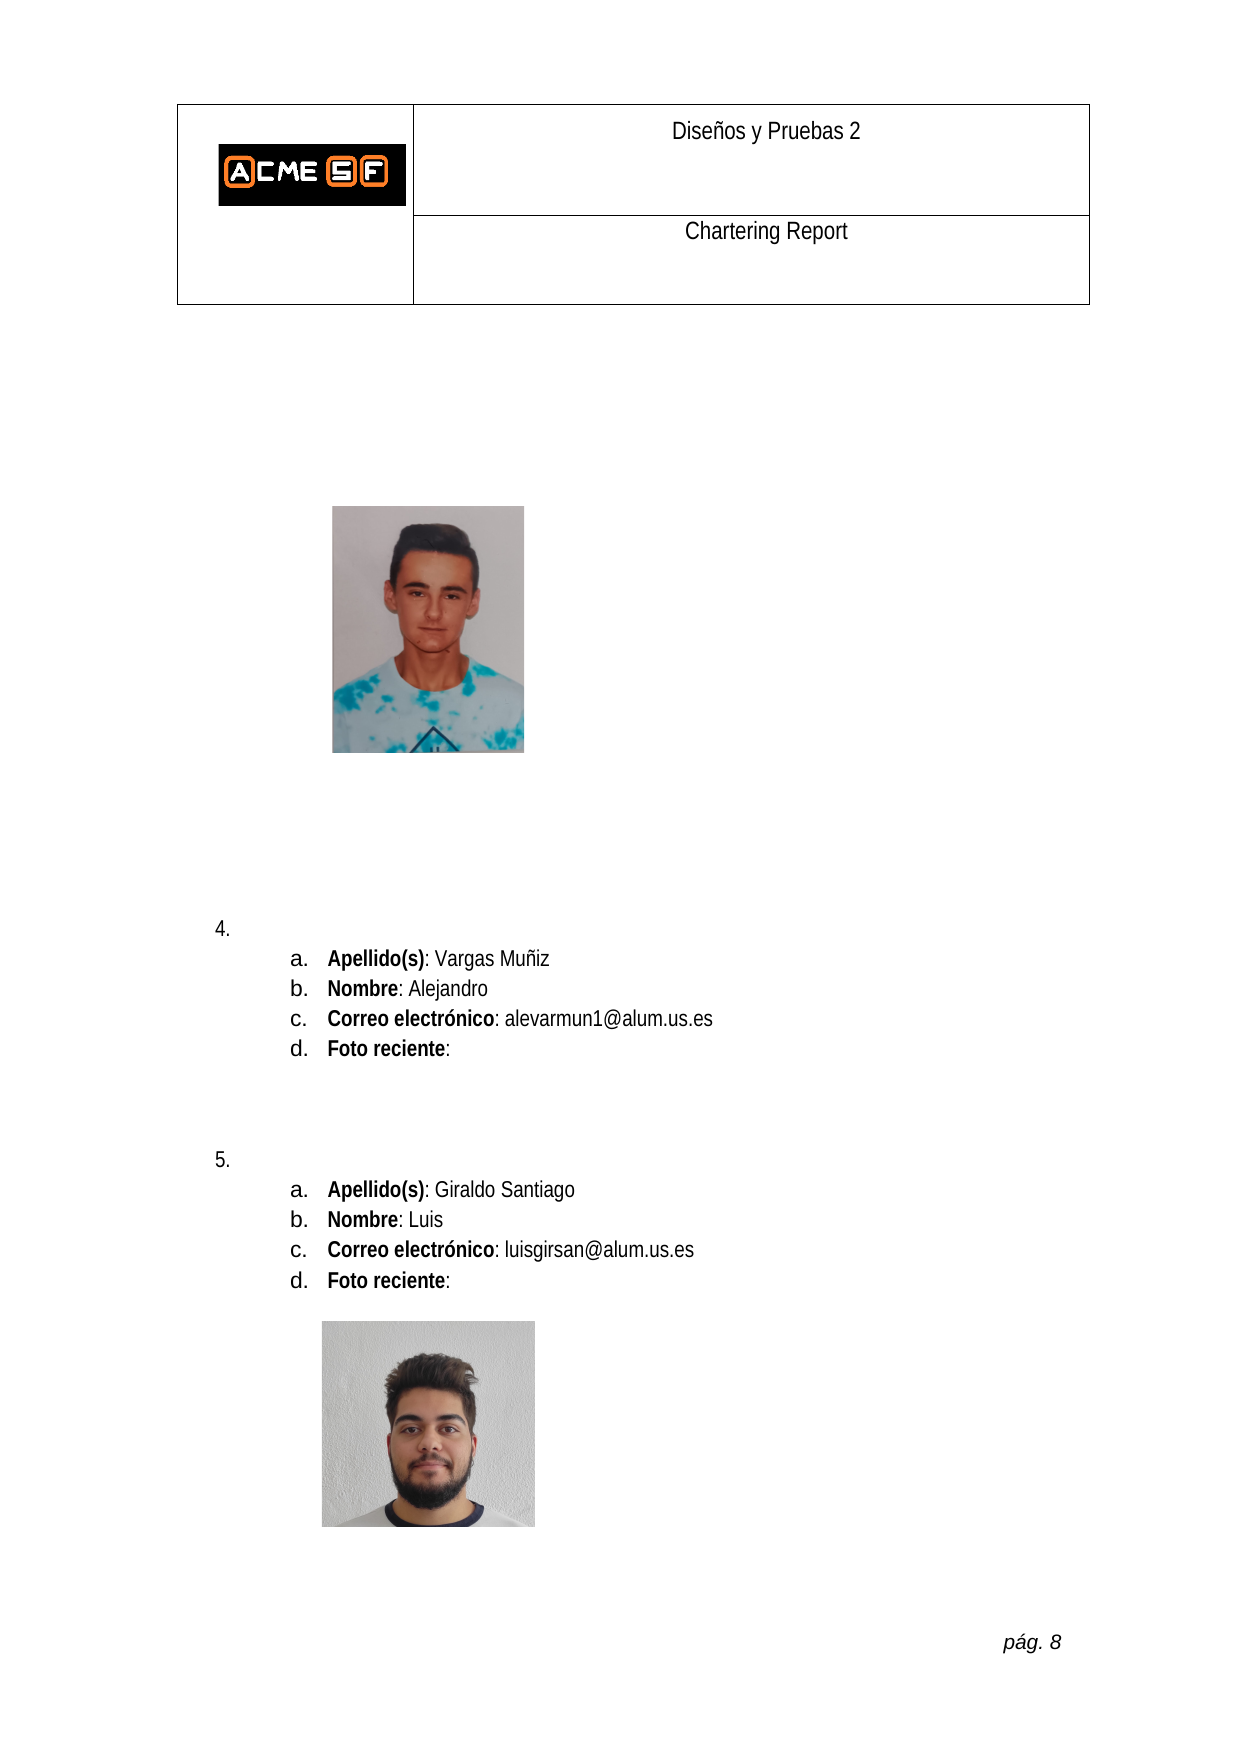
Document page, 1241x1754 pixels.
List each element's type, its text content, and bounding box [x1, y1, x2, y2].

list Apellido(s): Vargas Muñiz [290, 945, 1063, 971]
picture [332, 506, 525, 753]
list Correo electrónico: luisgirsan@alum.us.es [290, 1236, 1063, 1263]
list Correo electrónico: alevarmun1@alum.us.es [290, 1005, 1063, 1032]
list Foto reciente: [290, 1267, 1063, 1293]
picture [321, 1321, 535, 1527]
list Foto reciente: [290, 1035, 1063, 1062]
list Nombre: Luis [290, 1206, 1063, 1233]
list Apellido(s): Giraldo Santiago [290, 1176, 1063, 1202]
list Nombre: Alejandro [290, 975, 1063, 1001]
picture [218, 144, 406, 206]
